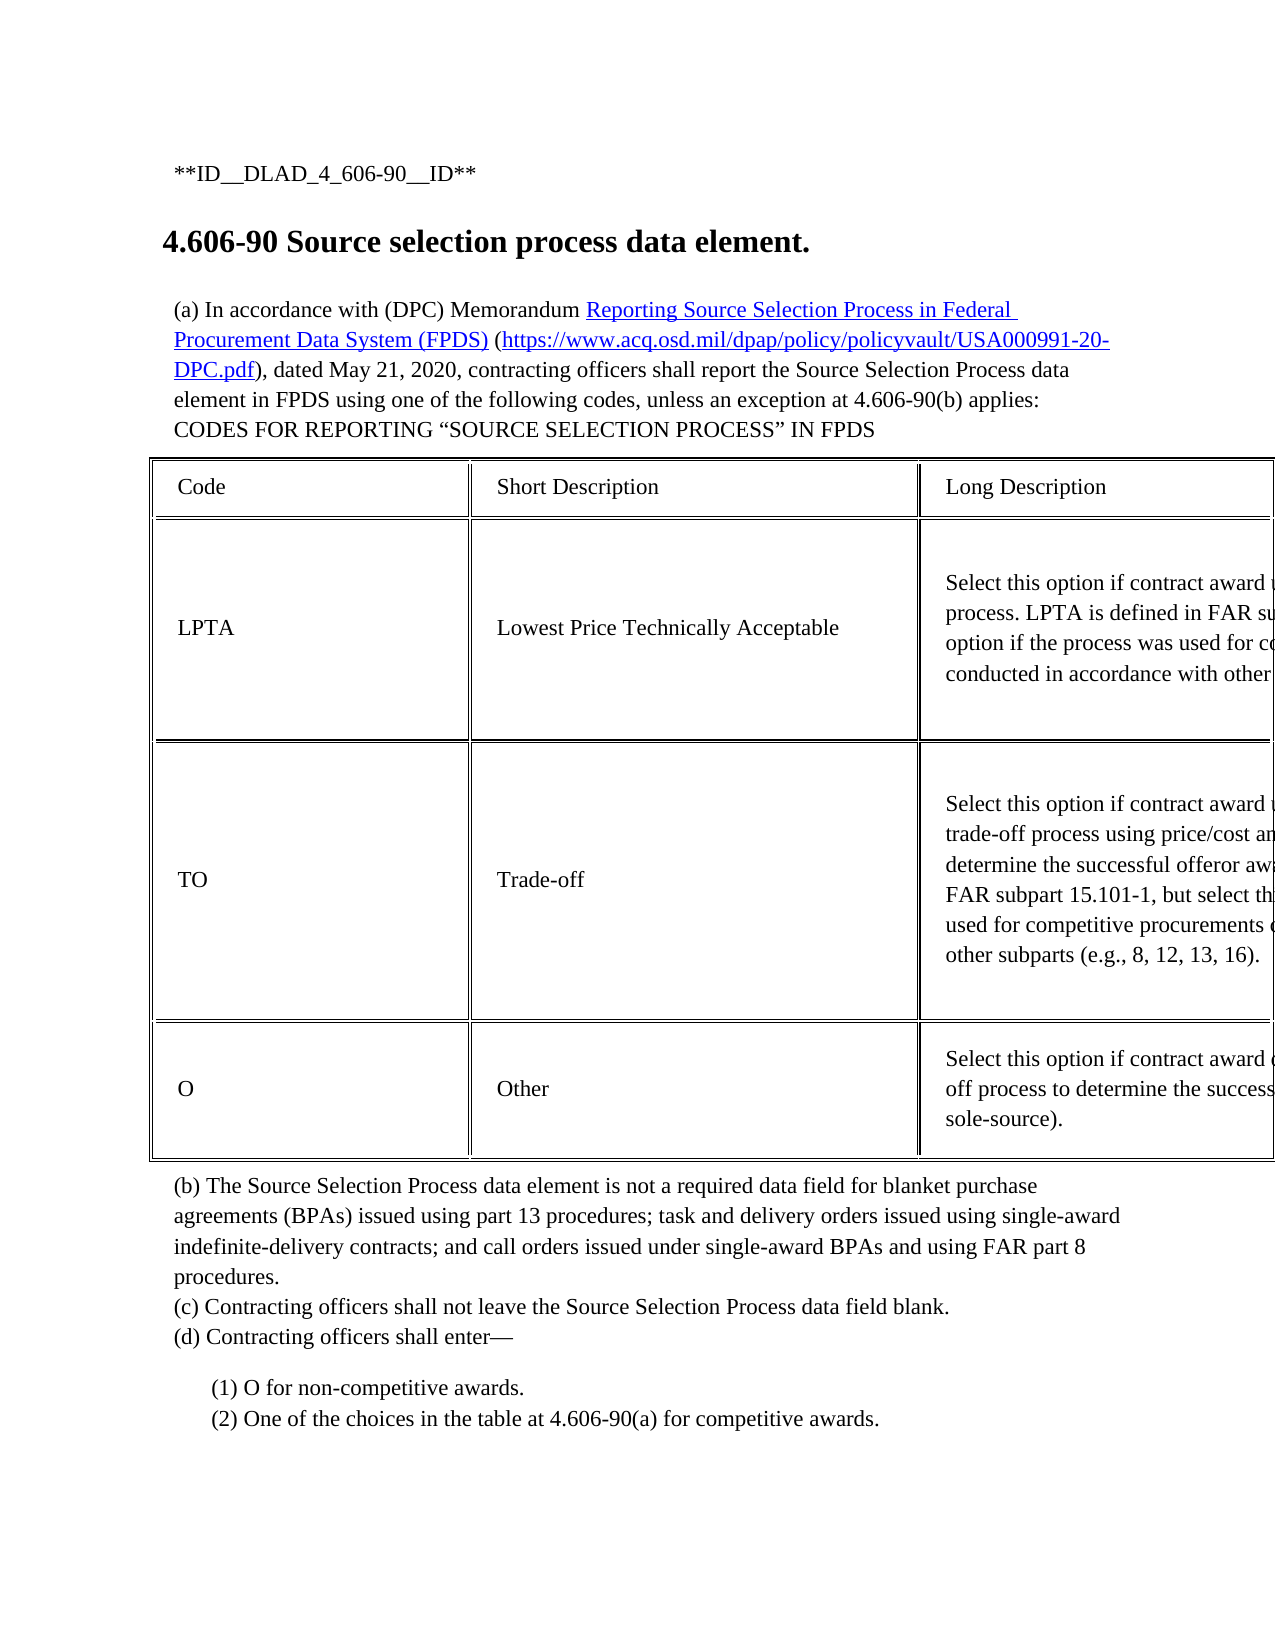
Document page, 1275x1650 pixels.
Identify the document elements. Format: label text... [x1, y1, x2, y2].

table_header Short Description [470, 459, 919, 516]
table_cell O [151, 1019, 470, 1158]
text **ID__DLAD_4_606-90__ID** [163, 150, 1135, 197]
text (1) O for non-competitive awards. [201, 1364, 1135, 1394]
text (b) The Source Selection Process data element is not a required data field for blanket purchase agreements (BPAs) issued using part 13 procedures; task and delivery orders issued using single-award indefinite-delivery contracts; and call orders issued under single-award BPAs and using FAR part 8 procedures. [163, 1162, 1135, 1283]
text (2) One of the choices in the table at 4.606-90(a) for competitive awards. [201, 1394, 1135, 1441]
text (a) In accordance with (DPC) Memorandum Reporting Source Selection Process in Federal Procurement Data System (FPDS) (https://www.acq.osd.mil/dpap/policy/policyvault/USA000991-20-DPC.pdf), dated May 21, 2020, contracting officers shall report the Source Selection Process data element in FPDS using one of the following codes, unless an exception at 4.606-90(b) applies: [163, 285, 1135, 406]
text (c) Contracting officers shall not leave the Source Selection Process data field blank. [163, 1283, 1135, 1313]
table_cell Select this option if contract award used any type of best value trade-off process using price/cost and nonprice/cost factors to determine the successful offeror award. Trade-off is defined in FAR subpart 15.101-1, but select this option if the process was used for competitive procurements conducted in accordance with other subparts (e.g., 8, 12, 13, 16). [921, 739, 1273, 1019]
table_cell Other [470, 1019, 919, 1158]
subtitle 4.606-90 Source selection process data element. [162, 222, 1125, 259]
table_cell Select this option if contract award did not use LPTA or a Trade-off process to determine the successful offeror (e.g., price-only, sole-source). [919, 1019, 1275, 1158]
table_cell Lowest Price Technically Acceptable [472, 520, 917, 739]
table_cell TO [153, 739, 468, 1019]
text CODES FOR REPORTING “SOURCE SELECTION PROCESS” IN FPDS [163, 406, 1135, 453]
table_cell LPTA [151, 516, 470, 739]
table_cell Trade-off [472, 743, 917, 1019]
text (d) Contracting officers shall enter— [163, 1313, 1135, 1360]
table_header Long Description [919, 461, 1273, 516]
table_cell Select this option if contract award used the LPTA source selection process. LPTA is defined in FAR subpart 15.101-2, but select this option if the process was used for competitive procurements conducted in accordance with other subparts (e.g., 8, 12, 13, 16). [919, 516, 1275, 739]
table_header Code [151, 459, 470, 516]
